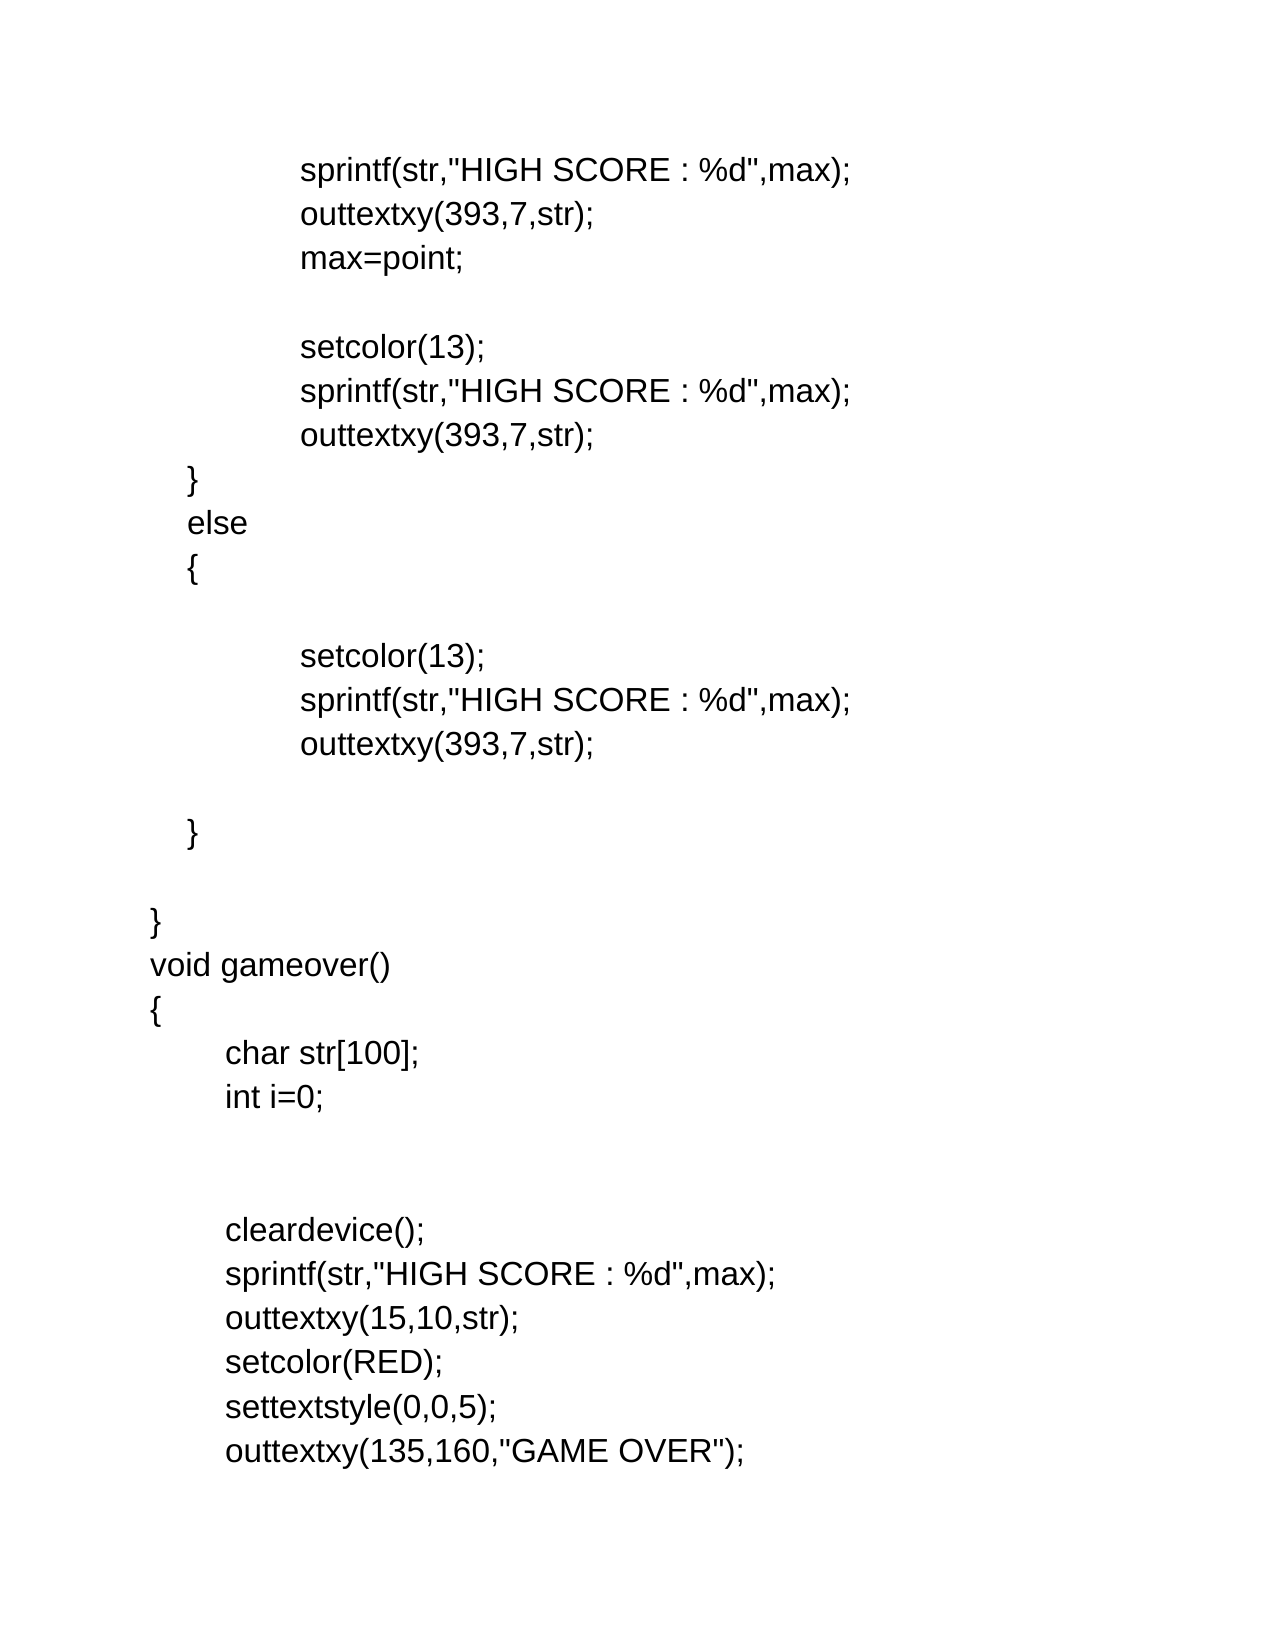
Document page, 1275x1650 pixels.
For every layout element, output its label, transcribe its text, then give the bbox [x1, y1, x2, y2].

text { [150, 989, 1125, 1028]
text int i=0; [150, 1077, 1125, 1116]
text else [150, 503, 1125, 542]
text outtextxy(393,7,str); [150, 415, 1125, 453]
text outtextxy(393,7,str); [150, 194, 1125, 233]
text { [150, 547, 1125, 586]
text max=point; [150, 238, 1125, 277]
text } [150, 812, 1125, 851]
text sprintf(str,"HIGH SCORE : %d",max); [150, 680, 1125, 718]
text void gameover() [150, 945, 1125, 983]
text setcolor(13); [150, 327, 1125, 365]
text setcolor(RED); [150, 1342, 1125, 1381]
text char str[100]; [150, 1033, 1125, 1072]
text } [150, 901, 1125, 939]
text outtextxy(135,160,"GAME OVER"); [150, 1431, 1125, 1469]
text cleardevice(); [150, 1210, 1125, 1248]
text sprintf(str,"HIGH SCORE : %d",max); [150, 150, 1125, 188]
text sprintf(str,"HIGH SCORE : %d",max); [150, 1254, 1125, 1293]
text outtextxy(393,7,str); [150, 724, 1125, 763]
text sprintf(str,"HIGH SCORE : %d",max); [150, 371, 1125, 409]
text settextstyle(0,0,5); [150, 1387, 1125, 1425]
text outtextxy(15,10,str); [150, 1298, 1125, 1337]
text setcolor(13); [150, 636, 1125, 674]
text } [150, 459, 1125, 498]
